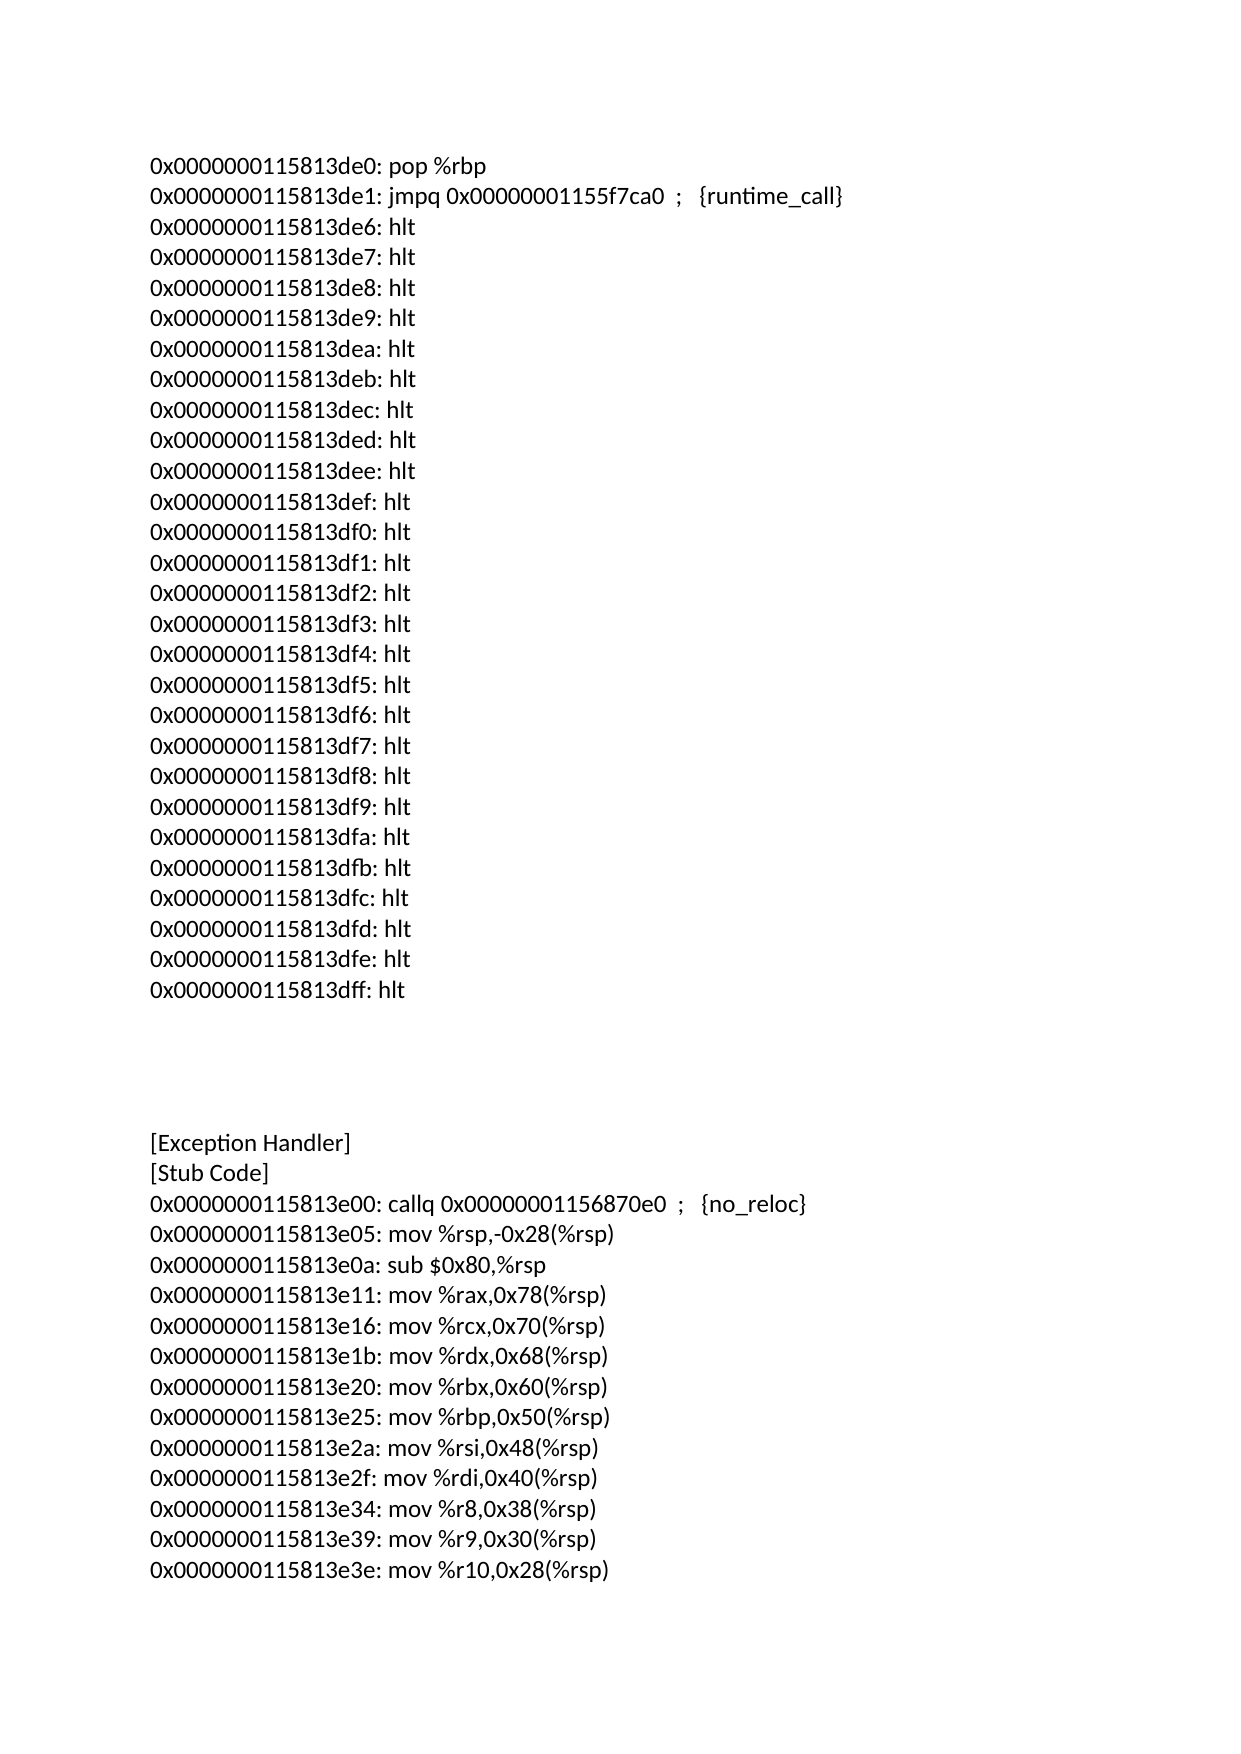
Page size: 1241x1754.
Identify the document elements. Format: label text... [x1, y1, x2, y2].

text 0x0000000115813df7: hlt [150, 730, 1090, 760]
text 0x0000000115813e20: mov %rbx,0x60(%rsp) [150, 1371, 1090, 1401]
text 0x0000000115813dec: hlt [150, 394, 1090, 425]
text 0x0000000115813dee: hlt [150, 455, 1090, 486]
text 0x0000000115813df3: hlt [150, 608, 1090, 638]
text 0x0000000115813e05: mov %rsp,-0x28(%rsp) [150, 1218, 1090, 1249]
text 0x0000000115813e0a: sub $0x80,%rsp [150, 1249, 1090, 1279]
text 0x0000000115813dfd: hlt [150, 913, 1090, 943]
text 0x0000000115813dfa: hlt [150, 821, 1090, 852]
text 0x0000000115813e2a: mov %rsi,0x48(%rsp) [150, 1432, 1090, 1462]
text 0x0000000115813dfb: hlt [150, 852, 1090, 882]
text 0x0000000115813e00: callq 0x00000001156870e0 ; {no_reloc} [150, 1188, 1090, 1218]
text 0x0000000115813de7: hlt [150, 242, 1090, 272]
text 0x0000000115813e2f: mov %rdi,0x40(%rsp) [150, 1462, 1090, 1493]
text 0x0000000115813de0: pop %rbp [150, 150, 1090, 181]
text 0x0000000115813e25: mov %rbp,0x50(%rsp) [150, 1401, 1090, 1432]
text 0x0000000115813de6: hlt [150, 211, 1090, 242]
text 0x0000000115813df9: hlt [150, 791, 1090, 821]
text 0x0000000115813dfc: hlt [150, 882, 1090, 913]
text 0x0000000115813df1: hlt [150, 547, 1090, 577]
text 0x0000000115813df2: hlt [150, 577, 1090, 608]
text 0x0000000115813de8: hlt [150, 272, 1090, 303]
text [Stub Code] [150, 1157, 1090, 1188]
text 0x0000000115813df4: hlt [150, 638, 1090, 669]
text 0x0000000115813df0: hlt [150, 516, 1090, 547]
text 0x0000000115813dfe: hlt [150, 943, 1090, 974]
text 0x0000000115813ded: hlt [150, 425, 1090, 455]
text [Exception Handler] [150, 1127, 1090, 1157]
text 0x0000000115813df5: hlt [150, 669, 1090, 699]
text 0x0000000115813de1: jmpq 0x00000001155f7ca0 ; {runtime_call} [150, 181, 1090, 211]
text 0x0000000115813df8: hlt [150, 760, 1090, 791]
text 0x0000000115813def: hlt [150, 486, 1090, 516]
text 0x0000000115813de9: hlt [150, 303, 1090, 333]
text 0x0000000115813e16: mov %rcx,0x70(%rsp) [150, 1310, 1090, 1340]
text 0x0000000115813e34: mov %r8,0x38(%rsp) [150, 1493, 1090, 1523]
text 0x0000000115813e3e: mov %r10,0x28(%rsp) [150, 1554, 1090, 1584]
text 0x0000000115813dff: hlt [150, 974, 1090, 1004]
text 0x0000000115813e1b: mov %rdx,0x68(%rsp) [150, 1340, 1090, 1371]
text 0x0000000115813deb: hlt [150, 364, 1090, 394]
text 0x0000000115813e11: mov %rax,0x78(%rsp) [150, 1279, 1090, 1310]
text 0x0000000115813dea: hlt [150, 333, 1090, 364]
text 0x0000000115813e39: mov %r9,0x30(%rsp) [150, 1523, 1090, 1554]
text 0x0000000115813df6: hlt [150, 699, 1090, 730]
